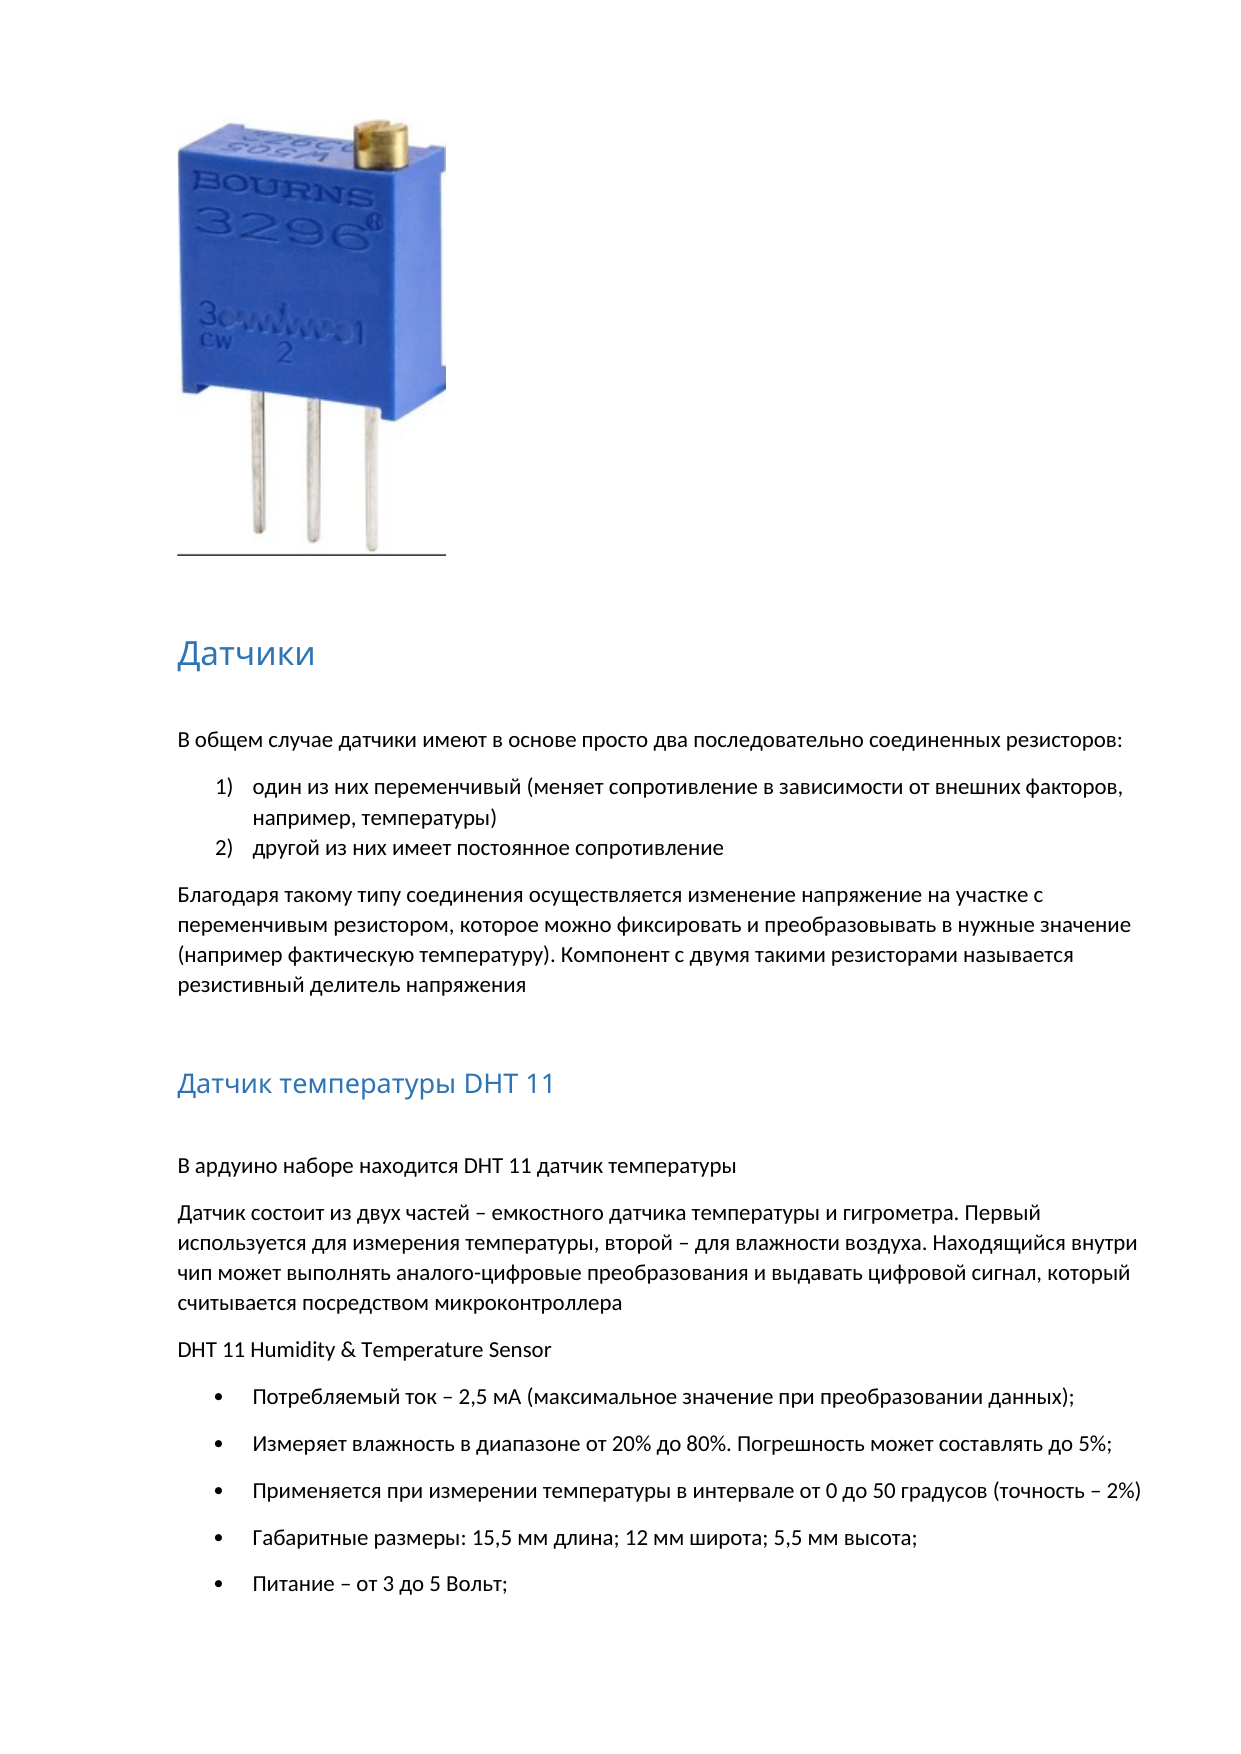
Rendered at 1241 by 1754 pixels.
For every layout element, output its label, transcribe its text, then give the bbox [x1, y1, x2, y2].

list Габаритные размеры: 15,5 мм длина; 12 мм широта; 5,5 мм высота; [215, 1523, 1152, 1551]
subtitle Датчик температуры DHT 11 [177, 1064, 1152, 1101]
picture [177, 118, 446, 556]
text DHT 11 Humidity & Temperature Sensor [177, 1335, 1152, 1363]
list Применяется при измерении температуры в интервале от 0 до 50 градусов (точность – 2%) [215, 1476, 1152, 1504]
list другой из них имеет постоянное сопротивление [215, 833, 1152, 861]
text Датчик состоит из двух частей – емкостного датчика температуры и гигрометра. Первый используется для измерения температуры, второй – для влажности воздуха. Находящийся внутри чип может выполнять аналого-цифровые преобразования и выдавать цифровой сигнал, который считывается посредством микроконтроллера [177, 1198, 1152, 1316]
text Благодаря такому типу соединения осуществляется изменение напряжение на участке с переменчивым резистором, которое можно фиксировать и преобразовывать в нужные значение (например фактическую температуру). Компонент с двумя такими резисторами называется резистивный делитель напряжения [177, 880, 1152, 998]
list один из них переменчивый (меняет сопротивление в зависимости от внешних факторов, например, температуры) [215, 772, 1152, 831]
text В общем случае датчики имеют в основе просто два последовательно соединенных резисторов: [177, 726, 1152, 753]
subtitle Датчики [177, 630, 1152, 675]
list Измеряет влажность в диапазоне от 20% до 80%. Погрешность может составлять до 5%; [215, 1429, 1152, 1457]
list Потребляемый ток – 2,5 мА (максимальное значение при преобразовании данных); [215, 1382, 1152, 1410]
text В ардуино наборе находится DHT 11 датчик температуры [177, 1151, 1152, 1179]
list Питание – от 3 до 5 Вольт; [215, 1569, 1152, 1597]
